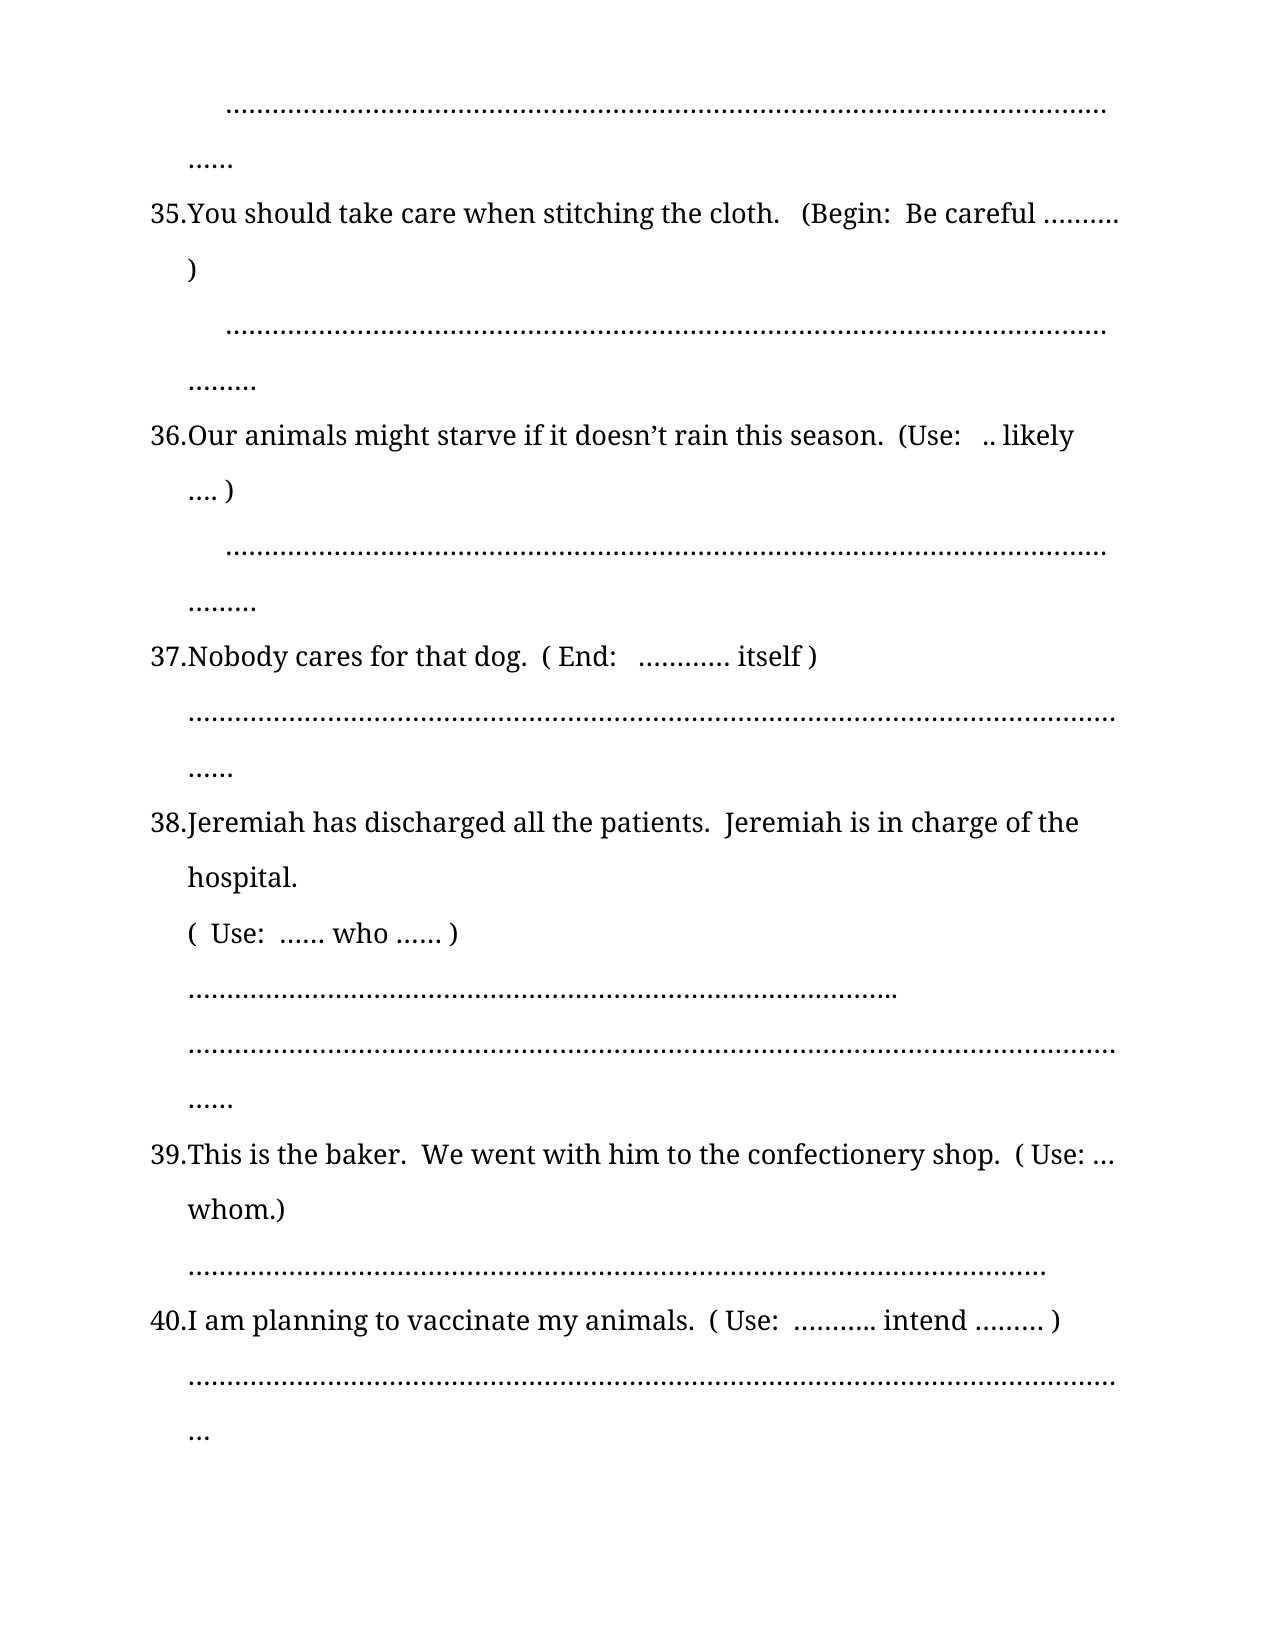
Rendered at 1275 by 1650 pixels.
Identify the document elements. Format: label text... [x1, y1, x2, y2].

list Jeremiah has discharged all the patients. Jeremiah is in charge of the hospital. [150, 803, 1125, 896]
list ………………………………………………………………………………………………………… [187, 84, 1125, 177]
list I am planning to vaccinate my animals. ( Use: ……….. intend ……… ) [150, 1301, 1125, 1338]
list ……………………………………………………………………………………………………………… [187, 693, 1125, 785]
list Our animals might starve if it doesn’t rain this season. (Use: .. likely …. ) [150, 416, 1125, 508]
list …………………………………………………………………………………………………………… [187, 306, 1125, 398]
list ( Use: …… who …… ) ……………………………………………………………………………….. [187, 914, 1125, 1006]
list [187, 1357, 1125, 1449]
list This is the baker. We went with him to the confectionery shop. ( Use: …whom.)………………………………………………………………………………………………… [150, 1135, 1125, 1283]
list Nobody cares for that dog. ( End: ………… itself ) [150, 637, 1125, 674]
list …………………………………………………………………………………………………………… [187, 527, 1125, 619]
list ……………………………………………………………………………………………………………… [187, 1025, 1125, 1117]
list You should take care when stitching the cloth. (Begin: Be careful ………. ) [150, 195, 1125, 287]
